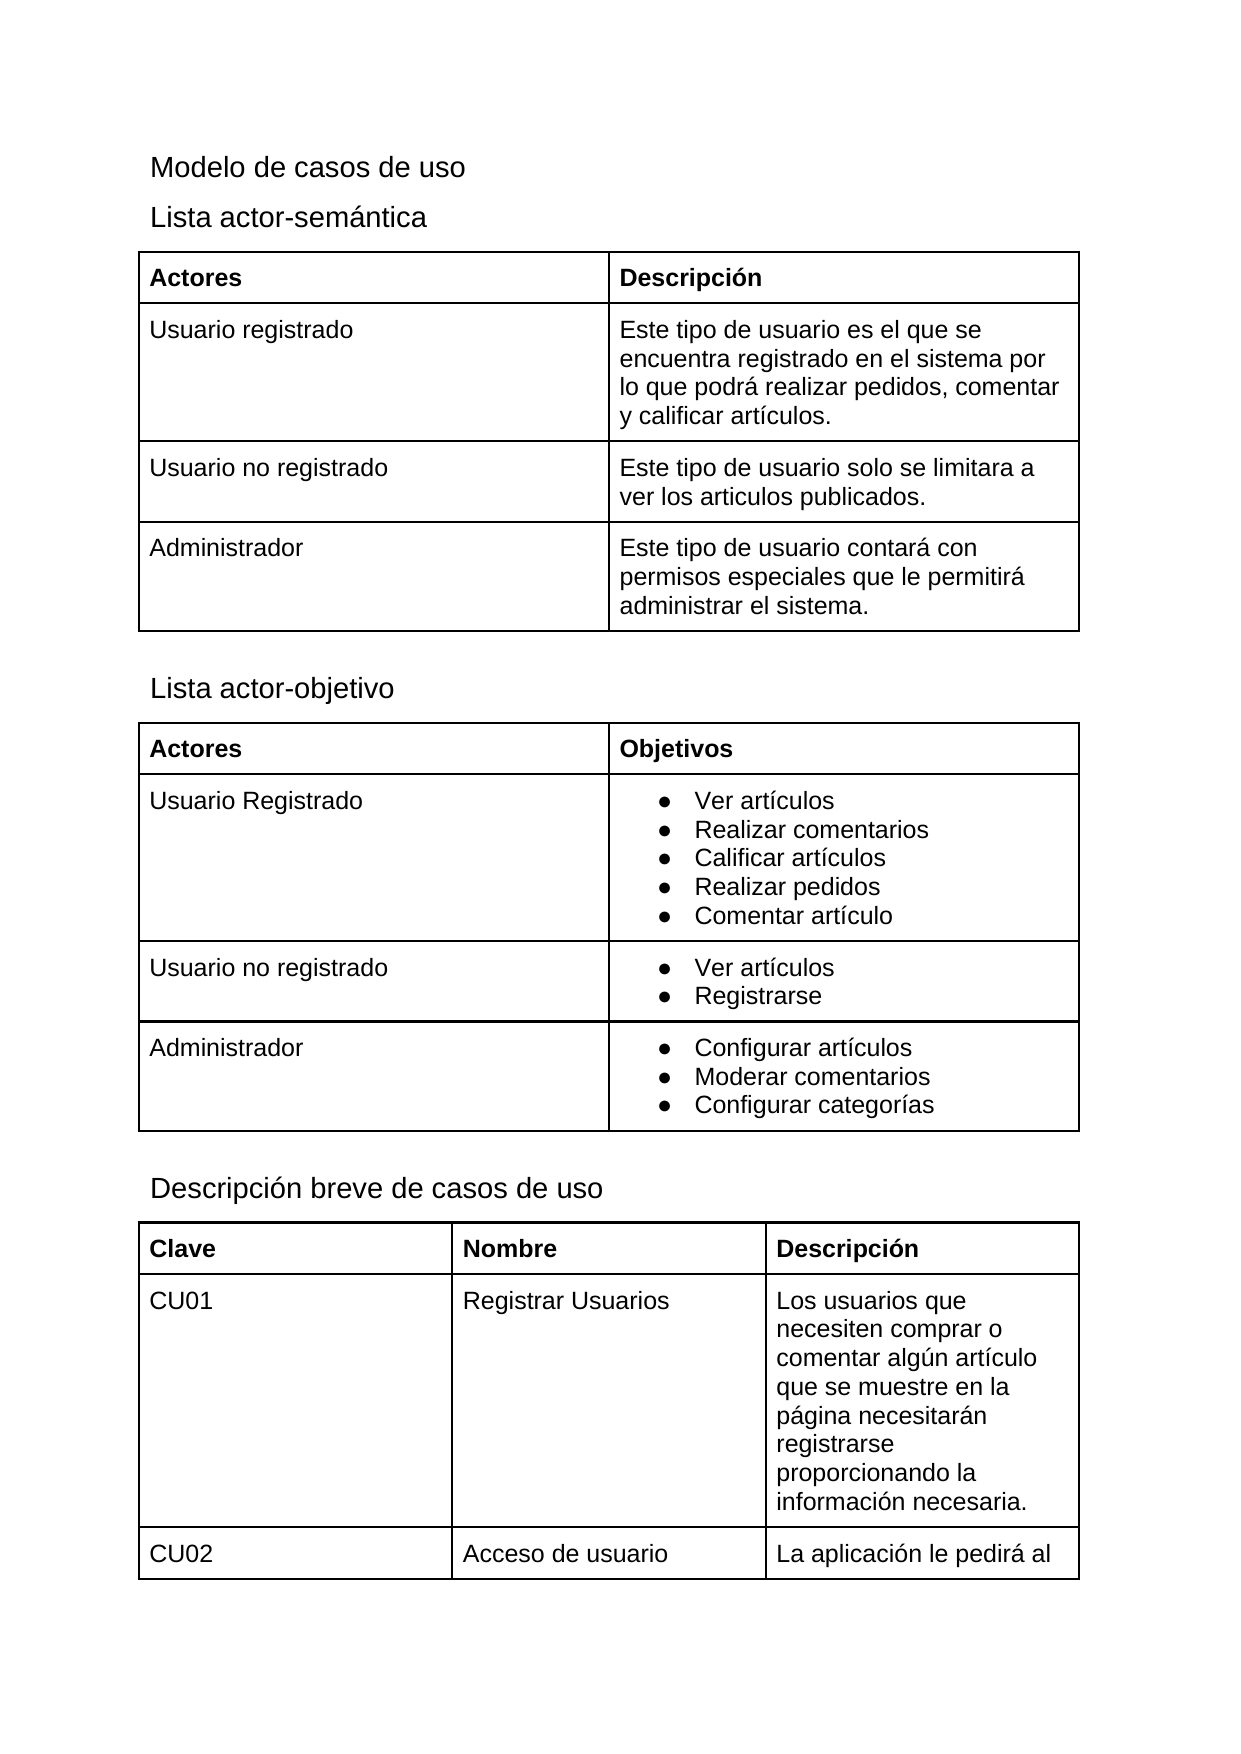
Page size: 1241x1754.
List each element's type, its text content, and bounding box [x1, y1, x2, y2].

table_cell Acceso de usuario [453, 1528, 765, 1578]
text Descripción breve de casos de uso [150, 1171, 1090, 1205]
table_cell Administrador [140, 523, 608, 630]
table_header Descripción [767, 1224, 1078, 1273]
table_cell La aplicación le pedirá al usuario su nombre de usuario y contraseña para darle ciertos privilegios. [767, 1528, 1078, 1578]
text Lista actor-semántica [150, 200, 1090, 234]
table_header Objetivos [610, 724, 1078, 773]
table_header Nombre [453, 1224, 765, 1273]
table_cell Usuario Registrado [140, 775, 608, 940]
table_header Clave [140, 1224, 451, 1273]
table_cell CU02 [140, 1528, 451, 1578]
table_cell Ver artículos Realizar comentarios Calificar artículos Realizar pedidos Comentar artículo [610, 775, 1078, 940]
table_header Descripción [610, 253, 1078, 302]
table_header Actores [140, 724, 608, 773]
table_cell Configurar artículos Moderar comentarios Configurar categorías [610, 1023, 1078, 1129]
text Lista actor-objetivo [150, 671, 1090, 705]
table_cell Este tipo de usuario es el que se encuentra registrado en el sistema por lo que podrá realizar pedidos, comentar y calificar artículos. [610, 304, 1078, 440]
table_header Actores [140, 253, 608, 302]
table_cell Usuario no registrado [140, 942, 608, 1020]
table_cell Administrador [140, 1023, 608, 1129]
table_cell Registrar Usuarios [453, 1275, 765, 1526]
table_cell Usuario registrado [140, 304, 608, 440]
table_cell Este tipo de usuario solo se limitara a ver los articulos publicados. [610, 442, 1078, 521]
table_cell Este tipo de usuario contará con permisos especiales que le permitirá administrar el sistema. [610, 523, 1078, 630]
table_cell Usuario no registrado [140, 442, 608, 521]
table_cell CU01 [140, 1275, 451, 1526]
text Modelo de casos de uso [150, 150, 1090, 183]
table_cell Ver artículos Registrarse [610, 942, 1078, 1020]
